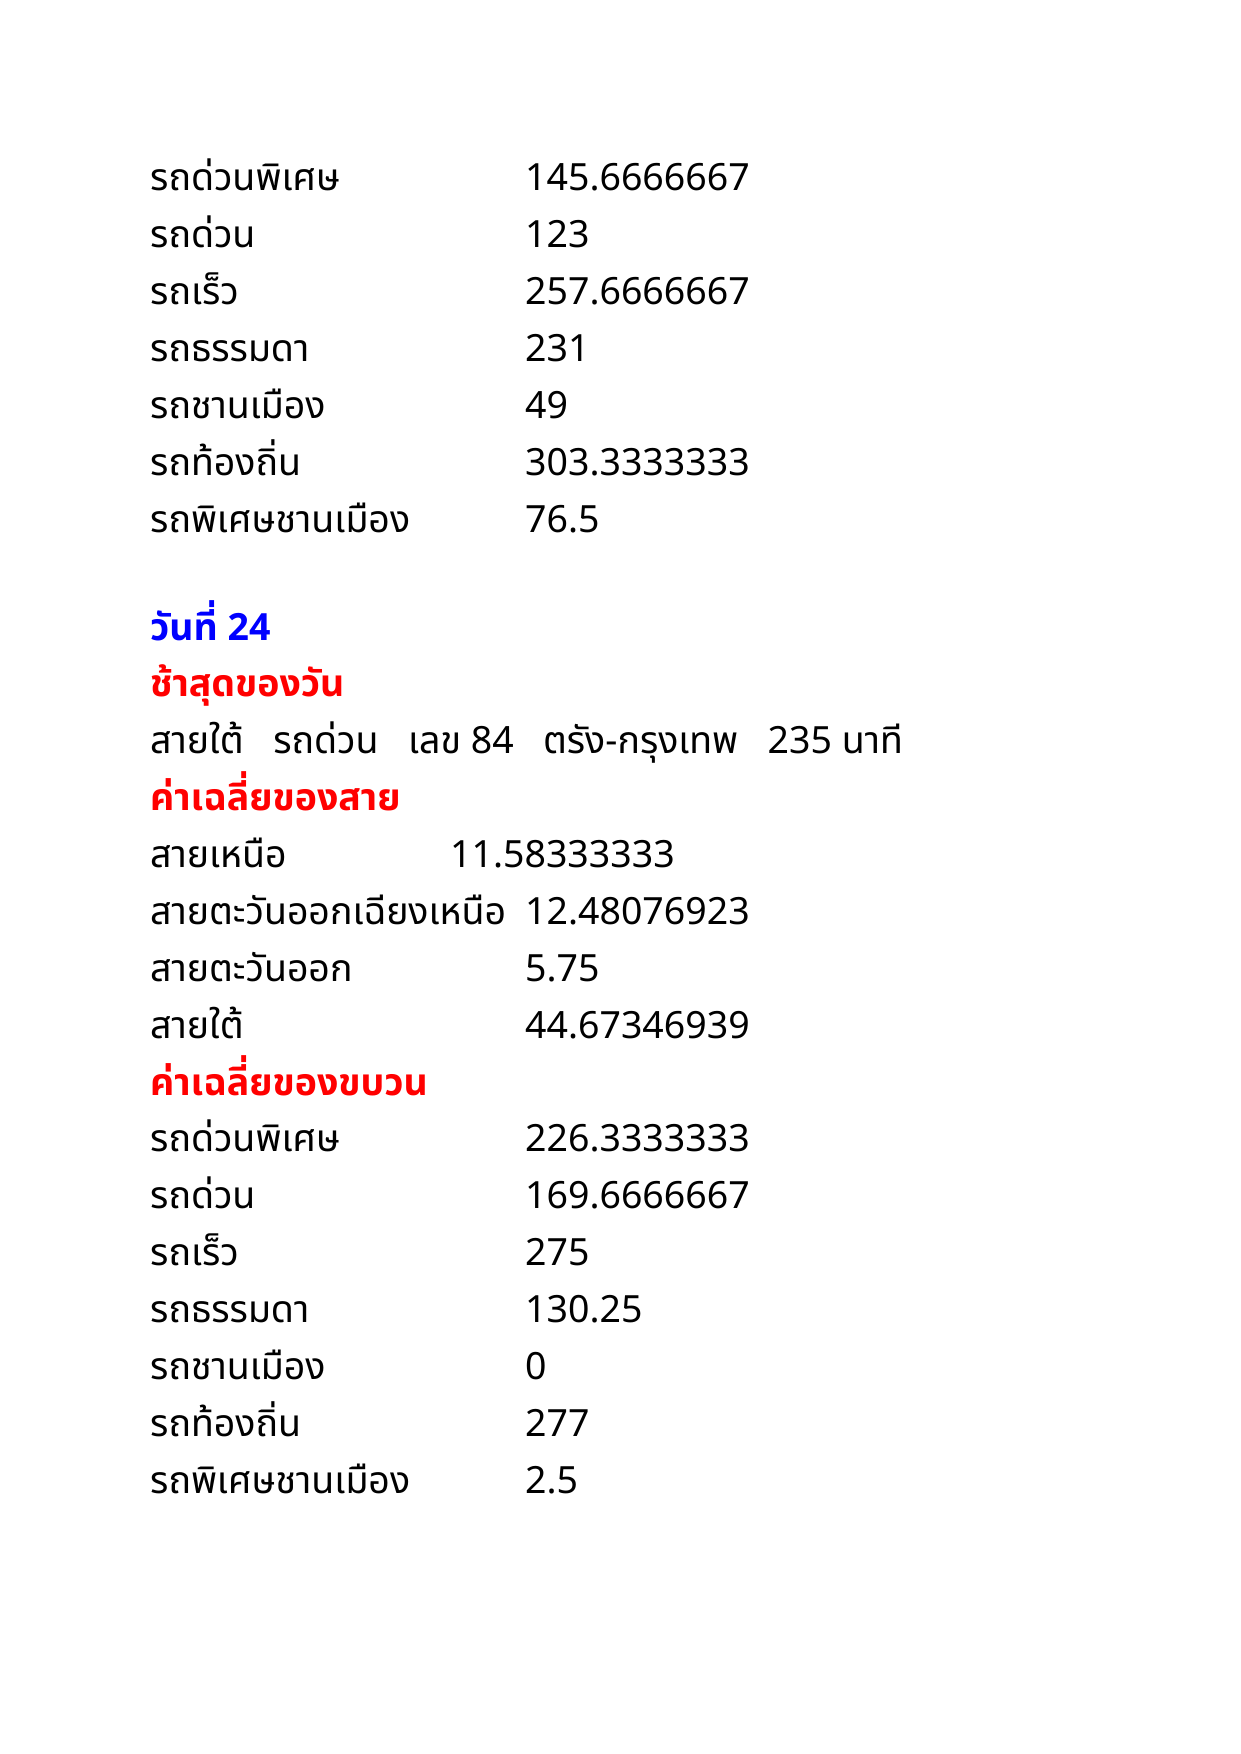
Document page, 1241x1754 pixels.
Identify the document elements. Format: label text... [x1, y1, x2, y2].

text ค่าเฉลี่ยของขบวน [150, 1055, 1090, 1112]
text สายตะวันออกเฉียงเหนือ 12.48076923 [150, 884, 1090, 941]
text รถด่วนพิเศษ 145.6666667 รถด่วน 123 รถเร็ว 257.6666667 รถธรรมดา 231 รถชานเมือง 49 รถท้องถิ่น 303.3333333 รถพิเศษชานเมือง 76.5 [150, 150, 1090, 549]
text วันที่ 24 [150, 600, 1090, 657]
text สายใต้ รถด่วน เลข 84 ตรัง-กรุงเทพ 235 นาที [150, 713, 1090, 771]
text ช้าสุดของวัน [150, 657, 1090, 713]
text สายใต้ 44.67346939 [150, 998, 1090, 1055]
text ค่าเฉลี่ยของสาย [150, 771, 1090, 827]
text สายเหนือ 11.58333333 [150, 827, 1090, 884]
text รถด่วนพิเศษ 226.3333333 รถด่วน 169.6666667 รถเร็ว 275 รถธรรมดา 130.25 รถชานเมือง 0 รถท้องถิ่น 277 รถพิเศษชานเมือง 2.5 [150, 1112, 1090, 1511]
text สายตะวันออก 5.75 [150, 941, 1090, 998]
